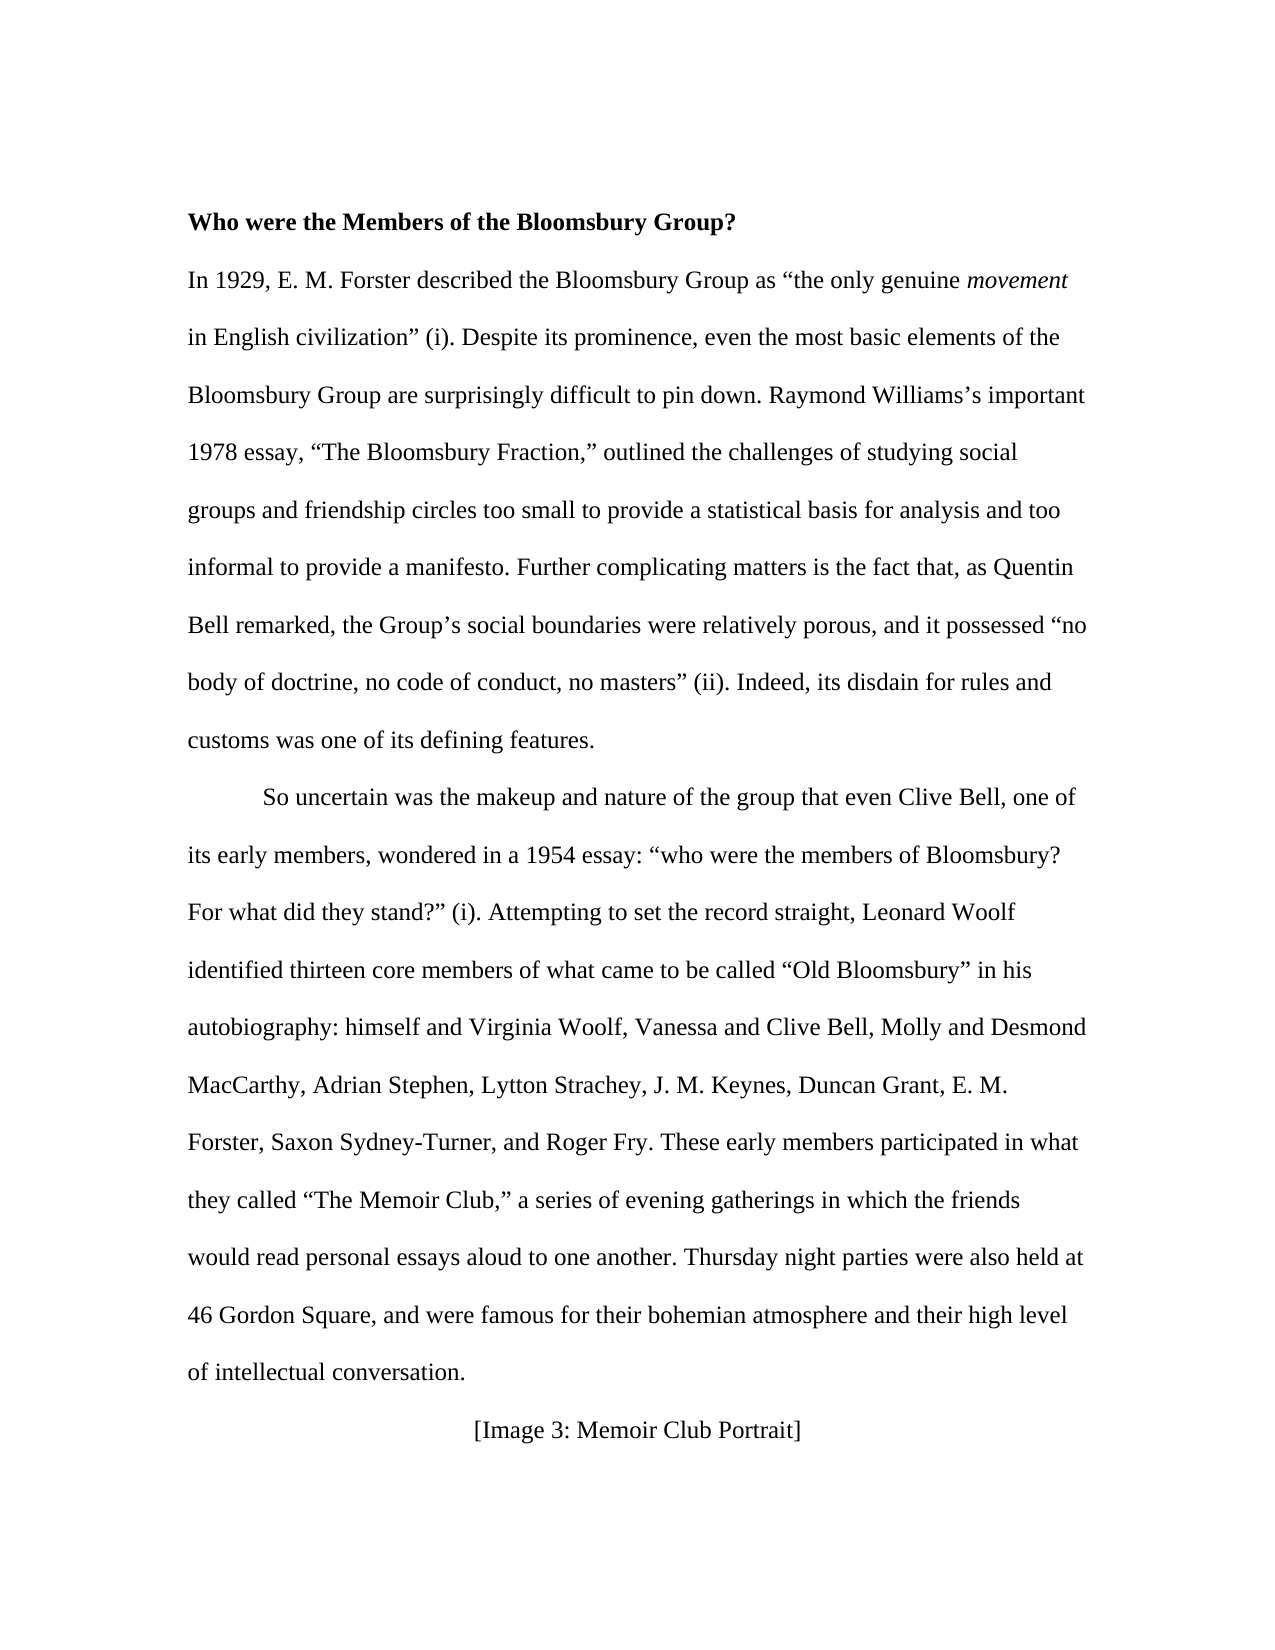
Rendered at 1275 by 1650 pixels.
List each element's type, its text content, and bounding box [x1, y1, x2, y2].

text [Image 3: Memoir Club Portrait] [187, 1415, 1087, 1444]
text So uncertain was the makeup and nature of the group that even Clive Bell, one of its early members, wondered in a 1954 essay: “who were the members of Bloomsbury? For what did they stand?” (i). Attempting to set the record straight, Leonard Woolf identified thirteen core members of what came to be called “Old Bloomsbury” in his autobiography: himself and Virginia Woolf, Vanessa and Clive Bell, Molly and Desmond MacCarthy, Adrian Stephen, Lytton Strachey, J. M. Keynes, Duncan Grant, E. M. Forster, Saxon Sydney-Turner, and Roger Fry. These early members participated in what they called “The Memoir Club,” a series of evening gatherings in which the friends would read personal essays aloud to one another. Thursday night parties were also held at 46 Gordon Square, and were famous for their bohemian atmosphere and their high level of intellectual conversation. [187, 782, 1087, 1386]
text In 1929, E. M. Forster described the Bloomsbury Group as “the only genuine movement in English civilization” (i). Despite its prominence, even the most basic elements of the Bloomsbury Group are surprisingly difficult to pin down. Raymond Williams’s important 1978 essay, “The Bloomsbury Fraction,” outlined the challenges of studying social groups and friendship circles too small to provide a statistical basis for analysis and too informal to provide a manifesto. Further complicating matters is the fact that, as Quentin Bell remarked, the Group’s social boundaries were relatively porous, and it possessed “no body of doctrine, no code of conduct, no masters” (ii). Indeed, its disdain for rules and customs was one of its defining features. [187, 265, 1087, 754]
text Who were the Members of the Bloomsbury Group? [187, 207, 1087, 236]
